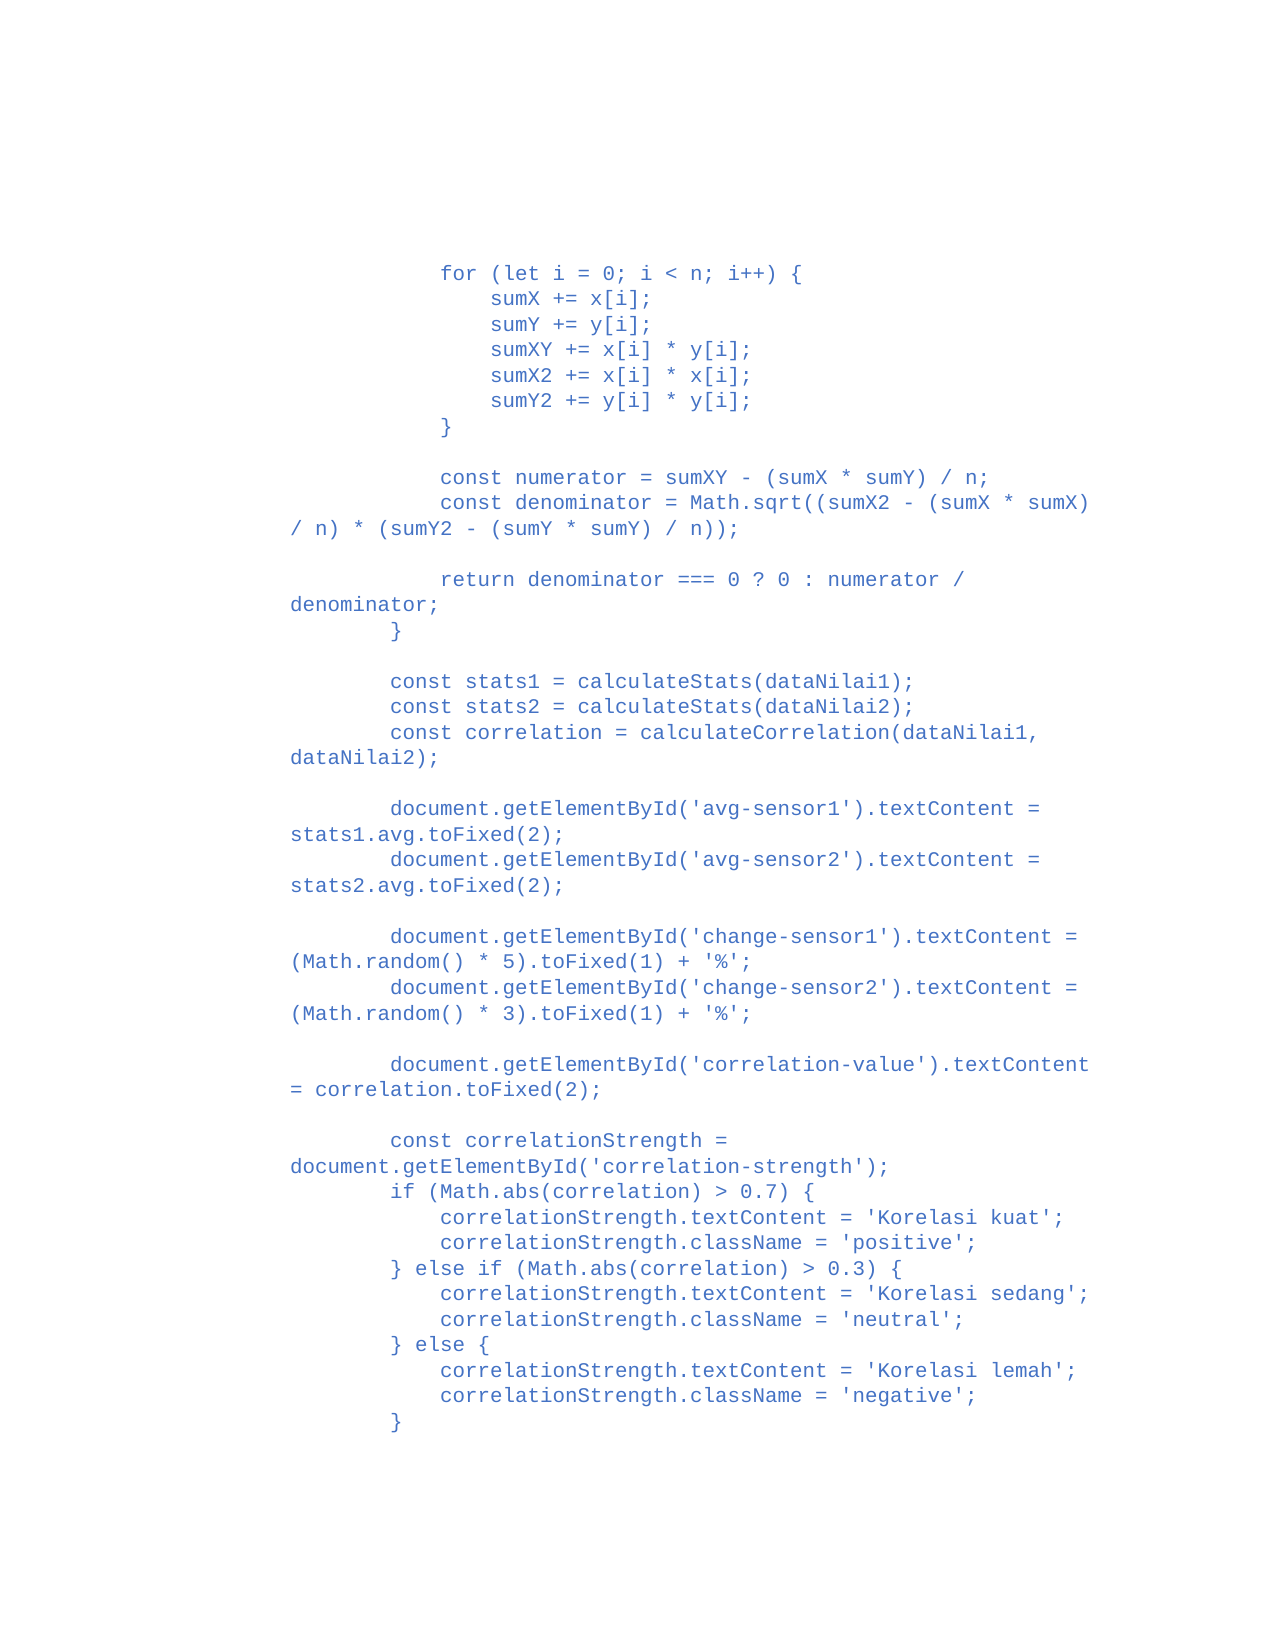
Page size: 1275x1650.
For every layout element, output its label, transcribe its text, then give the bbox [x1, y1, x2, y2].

list sumX2 += x[i] * x[i]; [290, 364, 1098, 388]
list const numerator = sumXY - (sumX * sumY) / n; [290, 467, 1098, 490]
list correlationStrength.textContent = 'Korelasi sedang'; [290, 1283, 1098, 1307]
list document.getElementById('change-sensor2').textContent = (Math.random() * 3).toFixed(1) + '%'; [290, 977, 1098, 1026]
list const stats2 = calculateStats(dataNilai2); [290, 696, 1098, 720]
list document.getElementById('avg-sensor1').textContent = stats1.avg.toFixed(2); [290, 798, 1098, 848]
list const correlation = calculateCorrelation(dataNilai1, dataNilai2); [290, 722, 1098, 771]
list } [290, 620, 1098, 643]
list } [290, 416, 1098, 439]
list } else if (Math.abs(correlation) > 0.3) { [290, 1258, 1098, 1281]
list sumX += x[i]; [290, 288, 1098, 312]
list correlationStrength.textContent = 'Korelasi kuat'; [290, 1207, 1098, 1230]
list document.getElementById('avg-sensor2').textContent = stats2.avg.toFixed(2); [290, 849, 1098, 899]
list correlationStrength.className = 'negative'; [290, 1385, 1098, 1409]
list correlationStrength.className = 'positive'; [290, 1232, 1098, 1256]
list sumY2 += y[i] * y[i]; [290, 390, 1098, 414]
list document.getElementById('correlation-value').textContent = correlation.toFixed(2); [290, 1054, 1098, 1103]
list const stats1 = calculateStats(dataNilai1); [290, 671, 1098, 694]
list correlationStrength.className = 'neutral'; [290, 1309, 1098, 1332]
list if (Math.abs(correlation) > 0.7) { [290, 1181, 1098, 1205]
list sumXY += x[i] * y[i]; [290, 339, 1098, 363]
list const correlationStrength = document.getElementById('correlation-strength'); [290, 1130, 1098, 1179]
list } else { [290, 1334, 1098, 1358]
list correlationStrength.textContent = 'Korelasi lemah'; [290, 1360, 1098, 1383]
list return denominator === 0 ? 0 : numerator / denominator; [290, 569, 1098, 618]
list for (let i = 0; i < n; i++) { [290, 262, 1098, 286]
list const denominator = Math.sqrt((sumX2 - (sumX * sumX) / n) * (sumY2 - (sumY * sumY) / n)); [290, 492, 1098, 541]
list document.getElementById('change-sensor1').textContent = (Math.random() * 5).toFixed(1) + '%'; [290, 926, 1098, 975]
list } [290, 1411, 1098, 1434]
list sumY += y[i]; [290, 313, 1098, 337]
